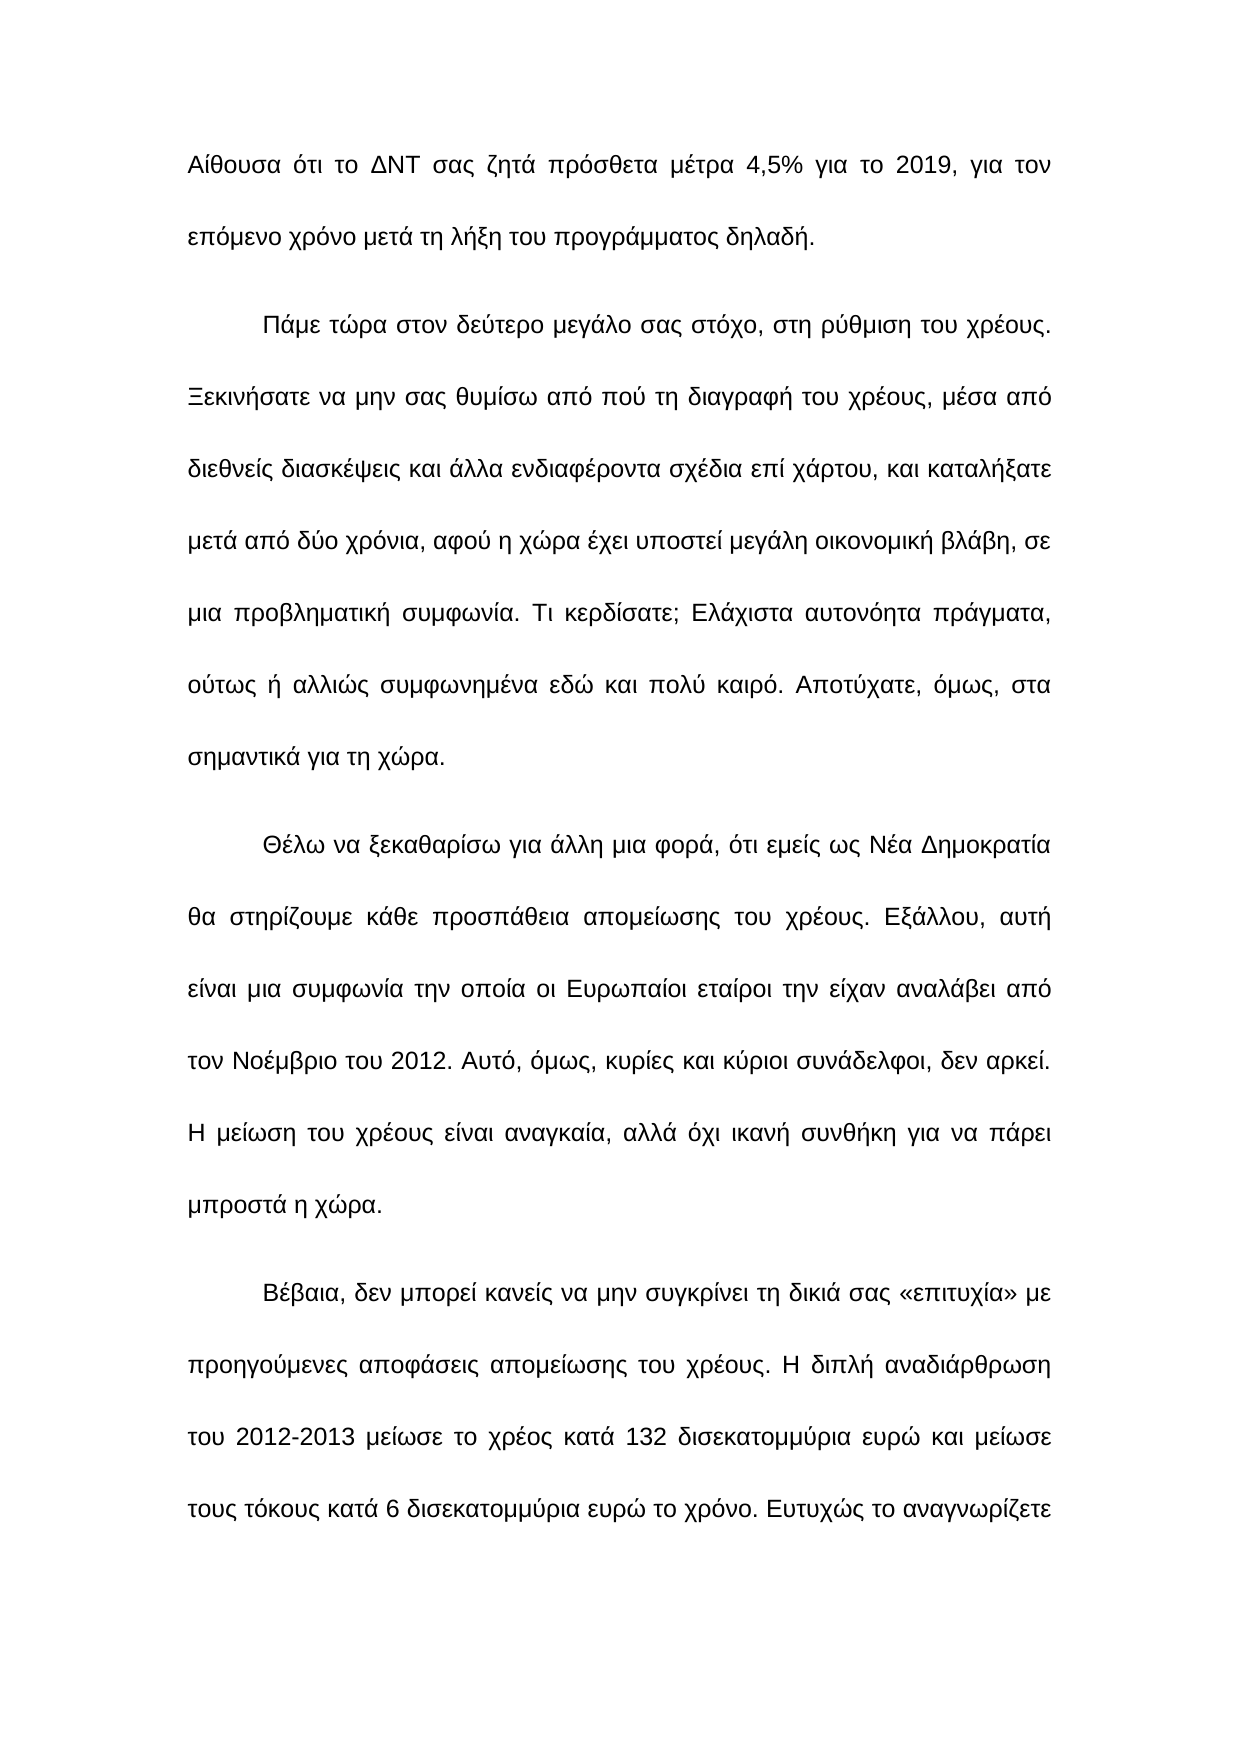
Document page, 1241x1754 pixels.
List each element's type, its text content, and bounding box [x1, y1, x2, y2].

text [187, 150, 1053, 251]
text Πάμε τώρα στον δεύτερο μεγάλο σας στόχο, στη ρύθμιση του χρέους. Ξεκινήσατε να μην σας θυμίσω από πού τη διαγραφή του χρέους, μέσα από διεθνείς διασκέψεις και άλλα ενδιαφέροντα σχέδια επί χάρτου, και καταλήξατε μετά από δύο χρόνια, αφού η χώρα έχει υποστεί μεγάλη οικονομική βλάβη, σε μια προβληματική συμφωνία. Τι κερδίσατε; Ελάχιστα αυτονόητα πράγματα, ούτως ή αλλιώς συμφωνημένα εδώ και πολύ καιρό. Αποτύχατε, όμως, στα σημαντικά για τη χώρα. [187, 310, 1053, 770]
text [187, 1278, 1053, 1522]
text Θέλω να ξεκαθαρίσω για άλλη μια φορά, ότι εμείς ως Νέα Δημοκρατία θα στηρίζουμε κάθε προσπάθεια απομείωσης του χρέους. Εξάλλου, αυτή είναι μια συμφωνία την οποία οι Ευρωπαίοι εταίροι την είχαν αναλάβει από τον Νοέμβριο του 2012. Αυτό, όμως, κυρίες και κύριοι συνάδελφοι, δεν αρκεί. Η μείωση του χρέους είναι αναγκαία, αλλά όχι ικανή συνθήκη για να πάρει μπροστά η χώρα. [187, 830, 1053, 1218]
